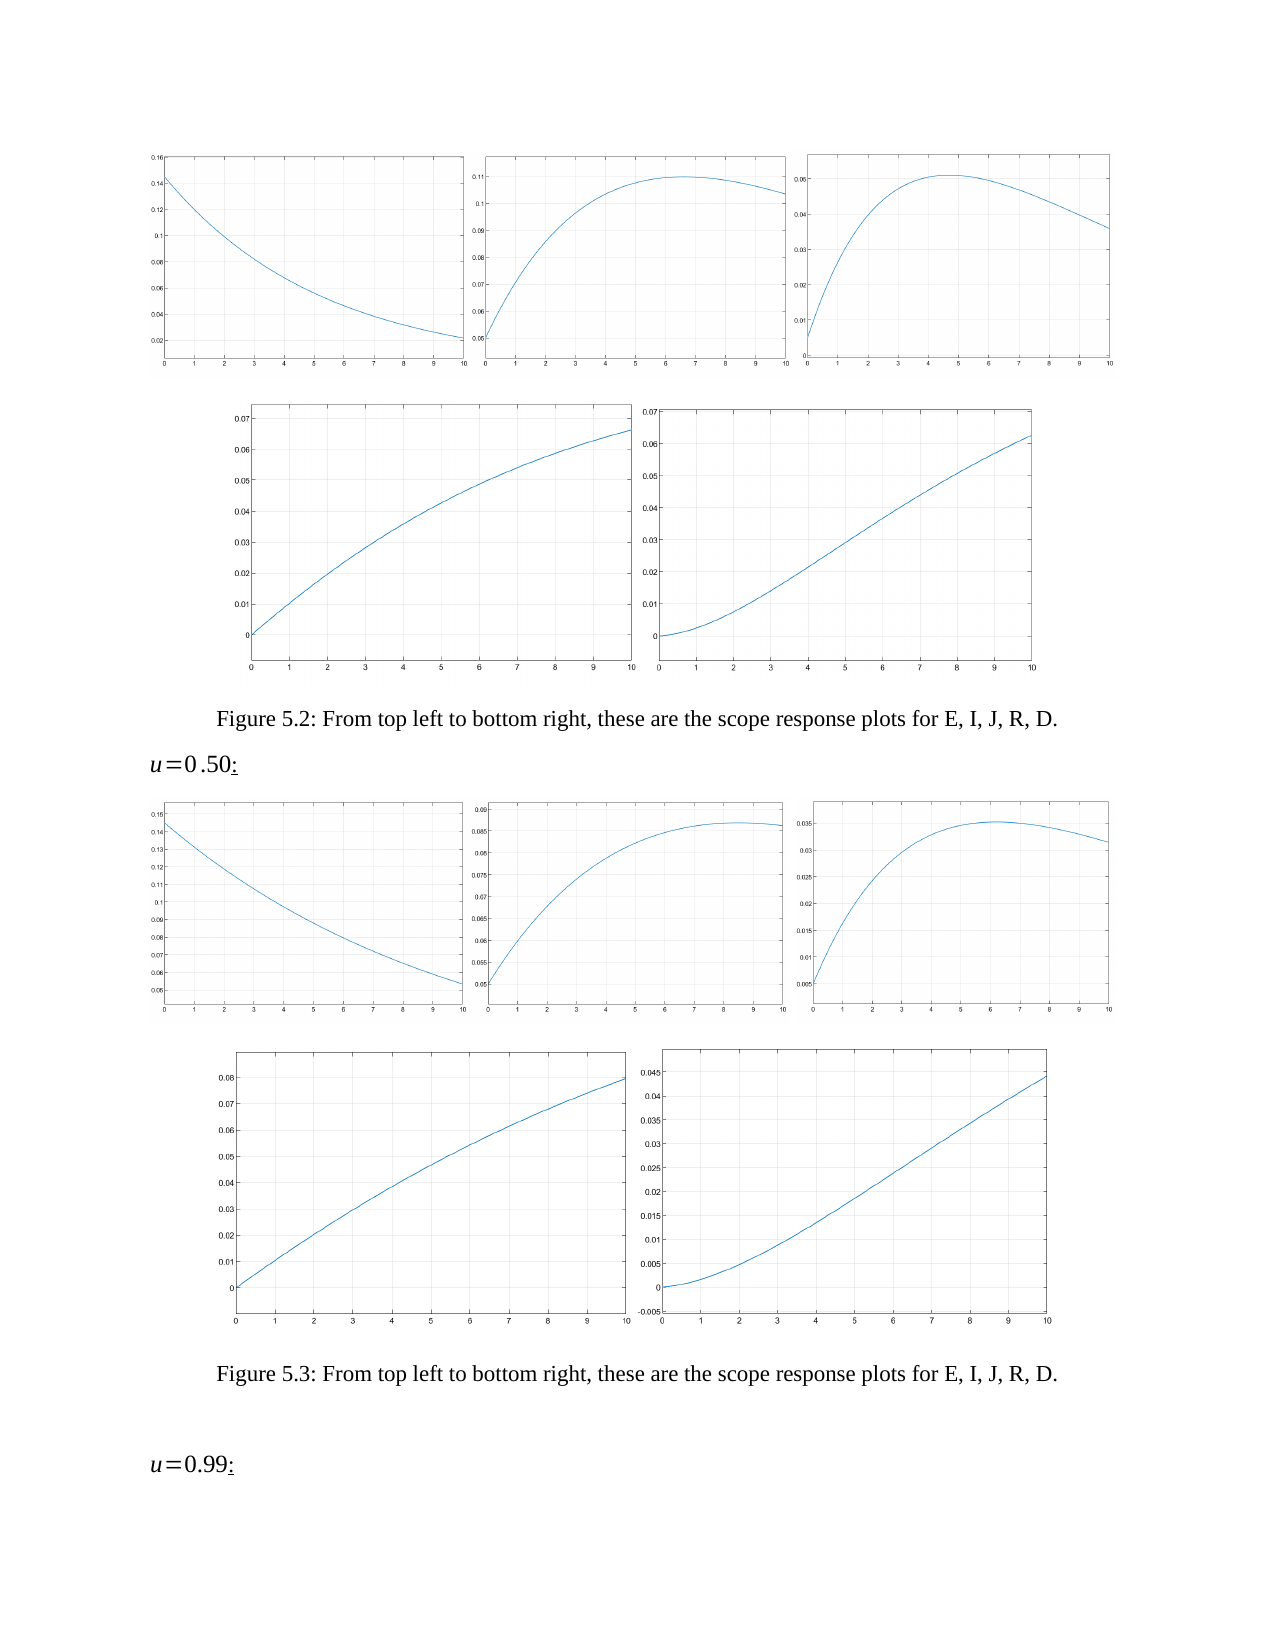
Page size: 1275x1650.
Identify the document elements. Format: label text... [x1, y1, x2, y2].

picture [795, 797, 1117, 1025]
text : [150, 750, 1125, 778]
text Figure 5.2: From top left to bottom right, these are the scope response plots for E, I, J, R, D. [150, 705, 1125, 732]
picture [150, 150, 1118, 379]
picture [150, 797, 791, 1025]
picture [217, 1043, 1058, 1341]
text : [150, 1450, 1125, 1478]
picture [233, 397, 1042, 687]
text Figure 5.3: From top left to bottom right, these are the scope response plots for E, I, J, R, D. [150, 1360, 1125, 1386]
